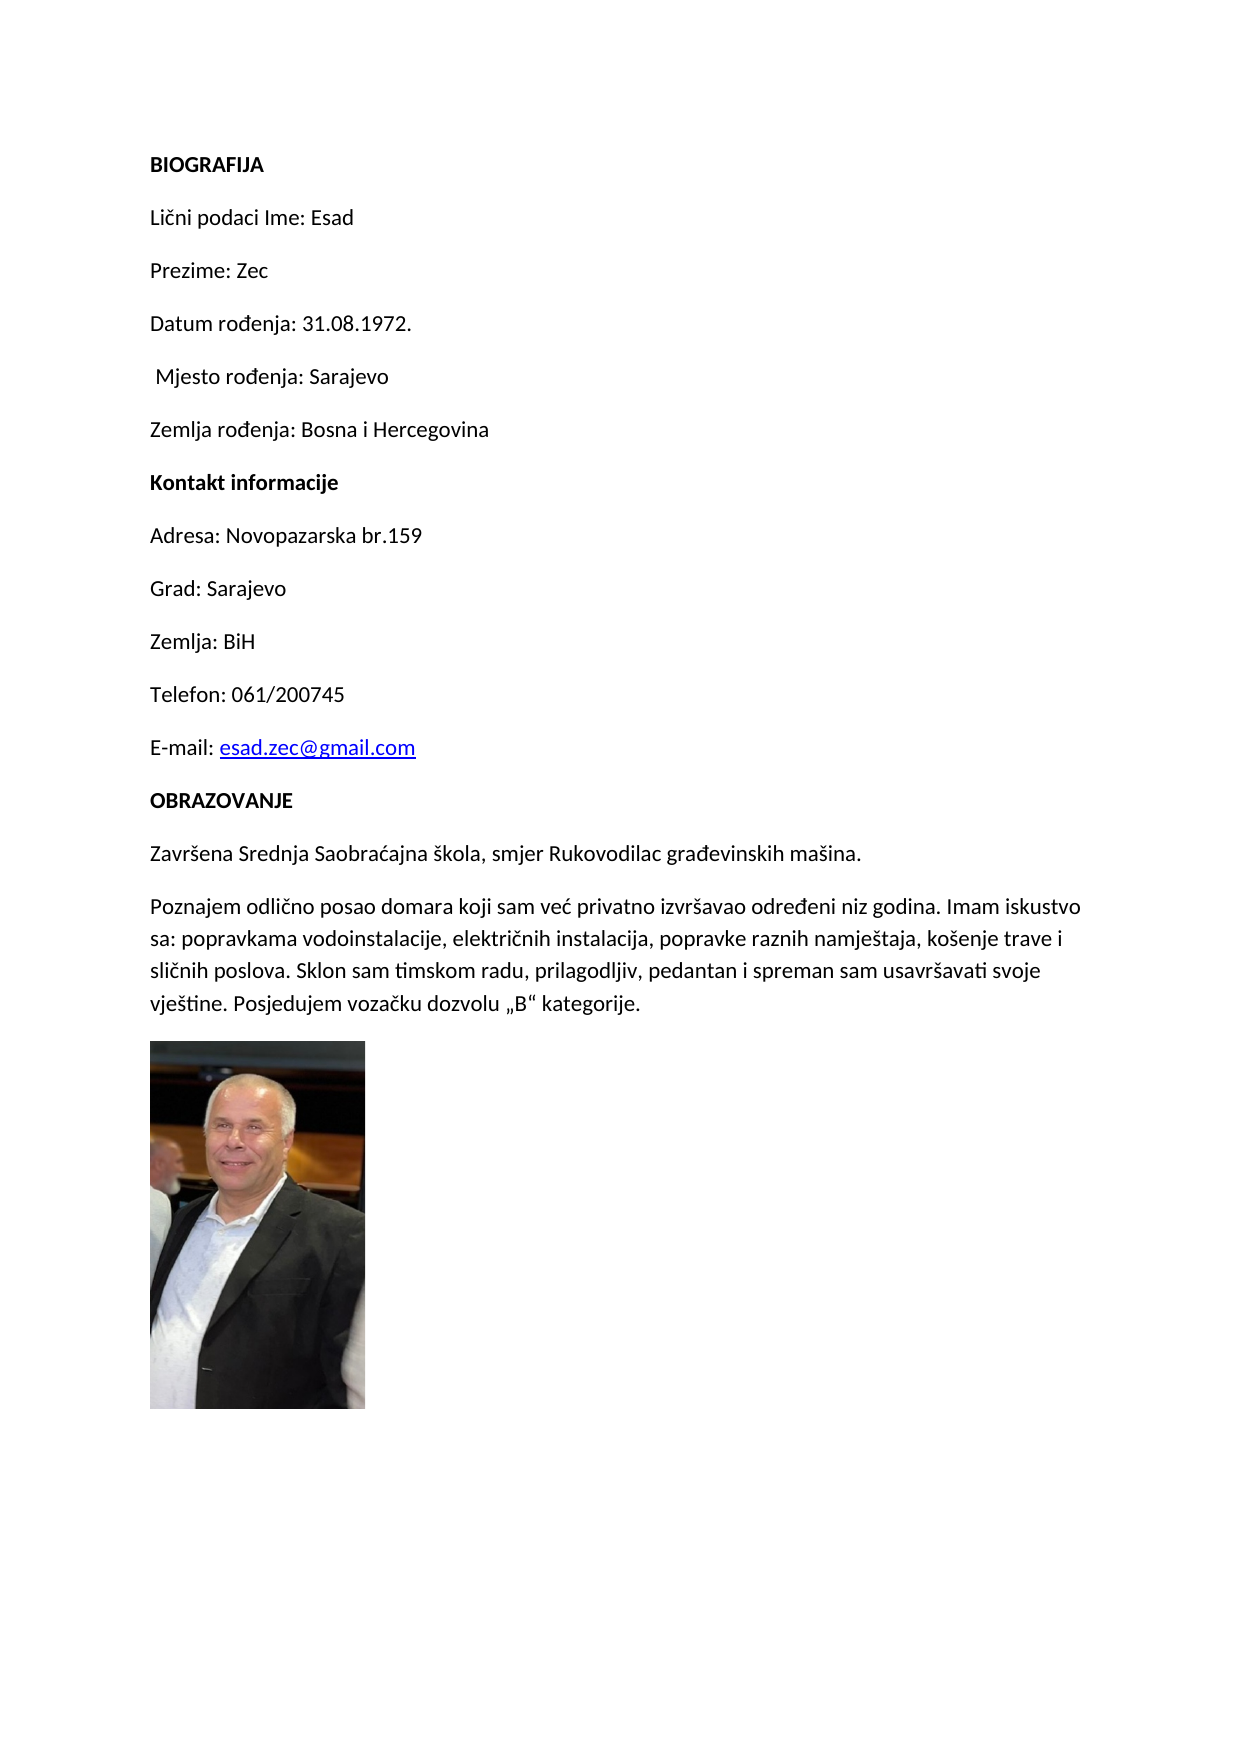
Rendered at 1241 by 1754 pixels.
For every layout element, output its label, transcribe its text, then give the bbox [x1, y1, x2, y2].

text Grad: Sarajevo [150, 574, 1090, 602]
text OBRAZOVANJE [150, 786, 1090, 814]
text Zemlja rođenja: Bosna i Hercegovina [150, 415, 1090, 443]
text Završena Srednja Saobraćajna škola, smjer Rukovodilac građevinskih mašina. [150, 839, 1090, 867]
text Telefon: 061/200745 [150, 680, 1090, 708]
picture [150, 1041, 365, 1409]
text Adresa: Novopazarska br.159 [150, 521, 1090, 549]
text E-mail: esad.zec@gmail.com [150, 733, 1090, 761]
text Mjesto rođenja: Sarajevo [150, 362, 1090, 390]
text Datum rođenja: 31.08.1972. [150, 309, 1090, 337]
text Zemlja: BiH [150, 627, 1090, 655]
text Lični podaci Ime: Esad [150, 203, 1090, 231]
text Prezime: Zec [150, 256, 1090, 284]
text Kontakt informacije [150, 468, 1090, 496]
text Poznajem odlično posao domara koji sam već privatno izvršavao određeni niz godina. Imam iskustvo sa: popravkama vodoinstalacije, električnih instalacija, popravke raznih namještaja, košenje trave i sličnih poslova. Sklon sam timskom radu, prilagodljiv, pedantan i spreman sam usavršavati svoje vještine. Posjedujem vozačku dozvolu „B“ kategorije. [150, 892, 1090, 1017]
text BIOGRAFIJA [150, 150, 1090, 178]
